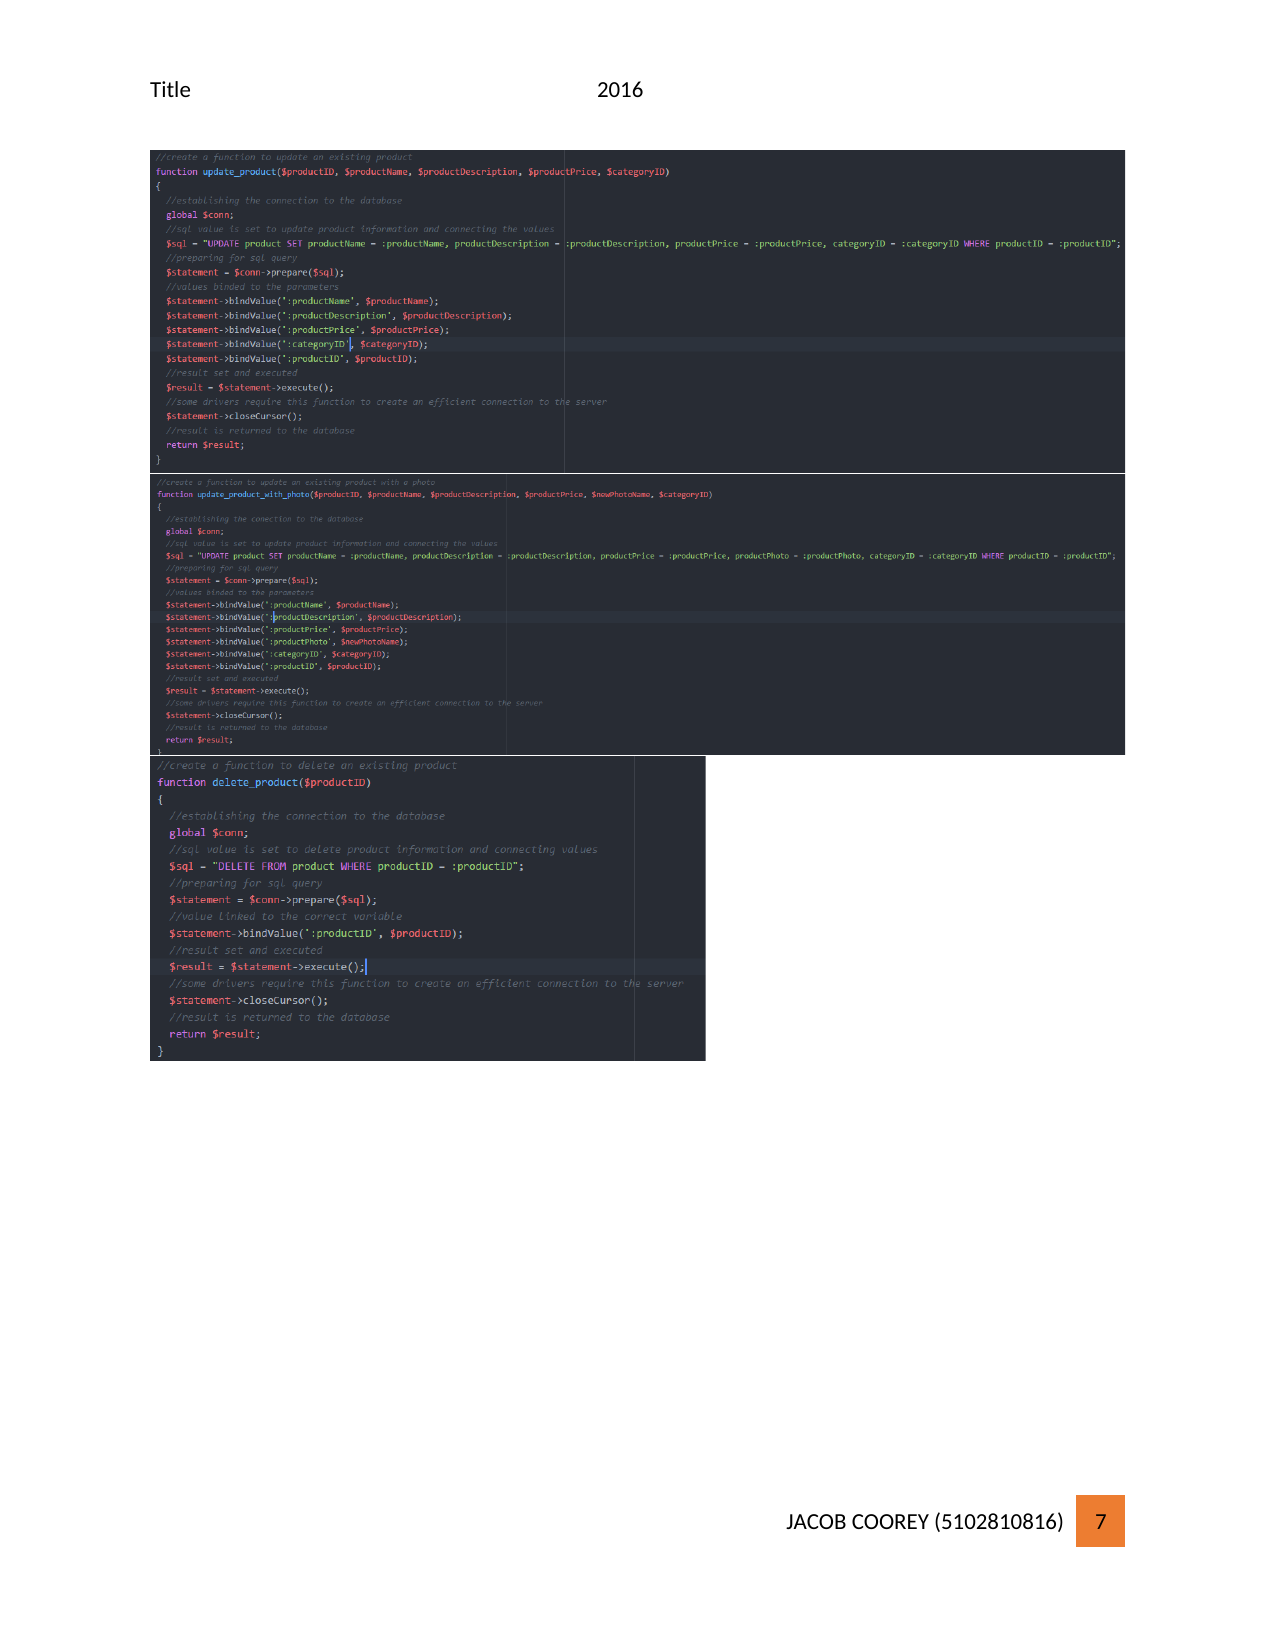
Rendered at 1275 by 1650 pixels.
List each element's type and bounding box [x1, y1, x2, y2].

picture [150, 756, 706, 1061]
picture [150, 150, 1125, 473]
picture [150, 474, 1125, 755]
